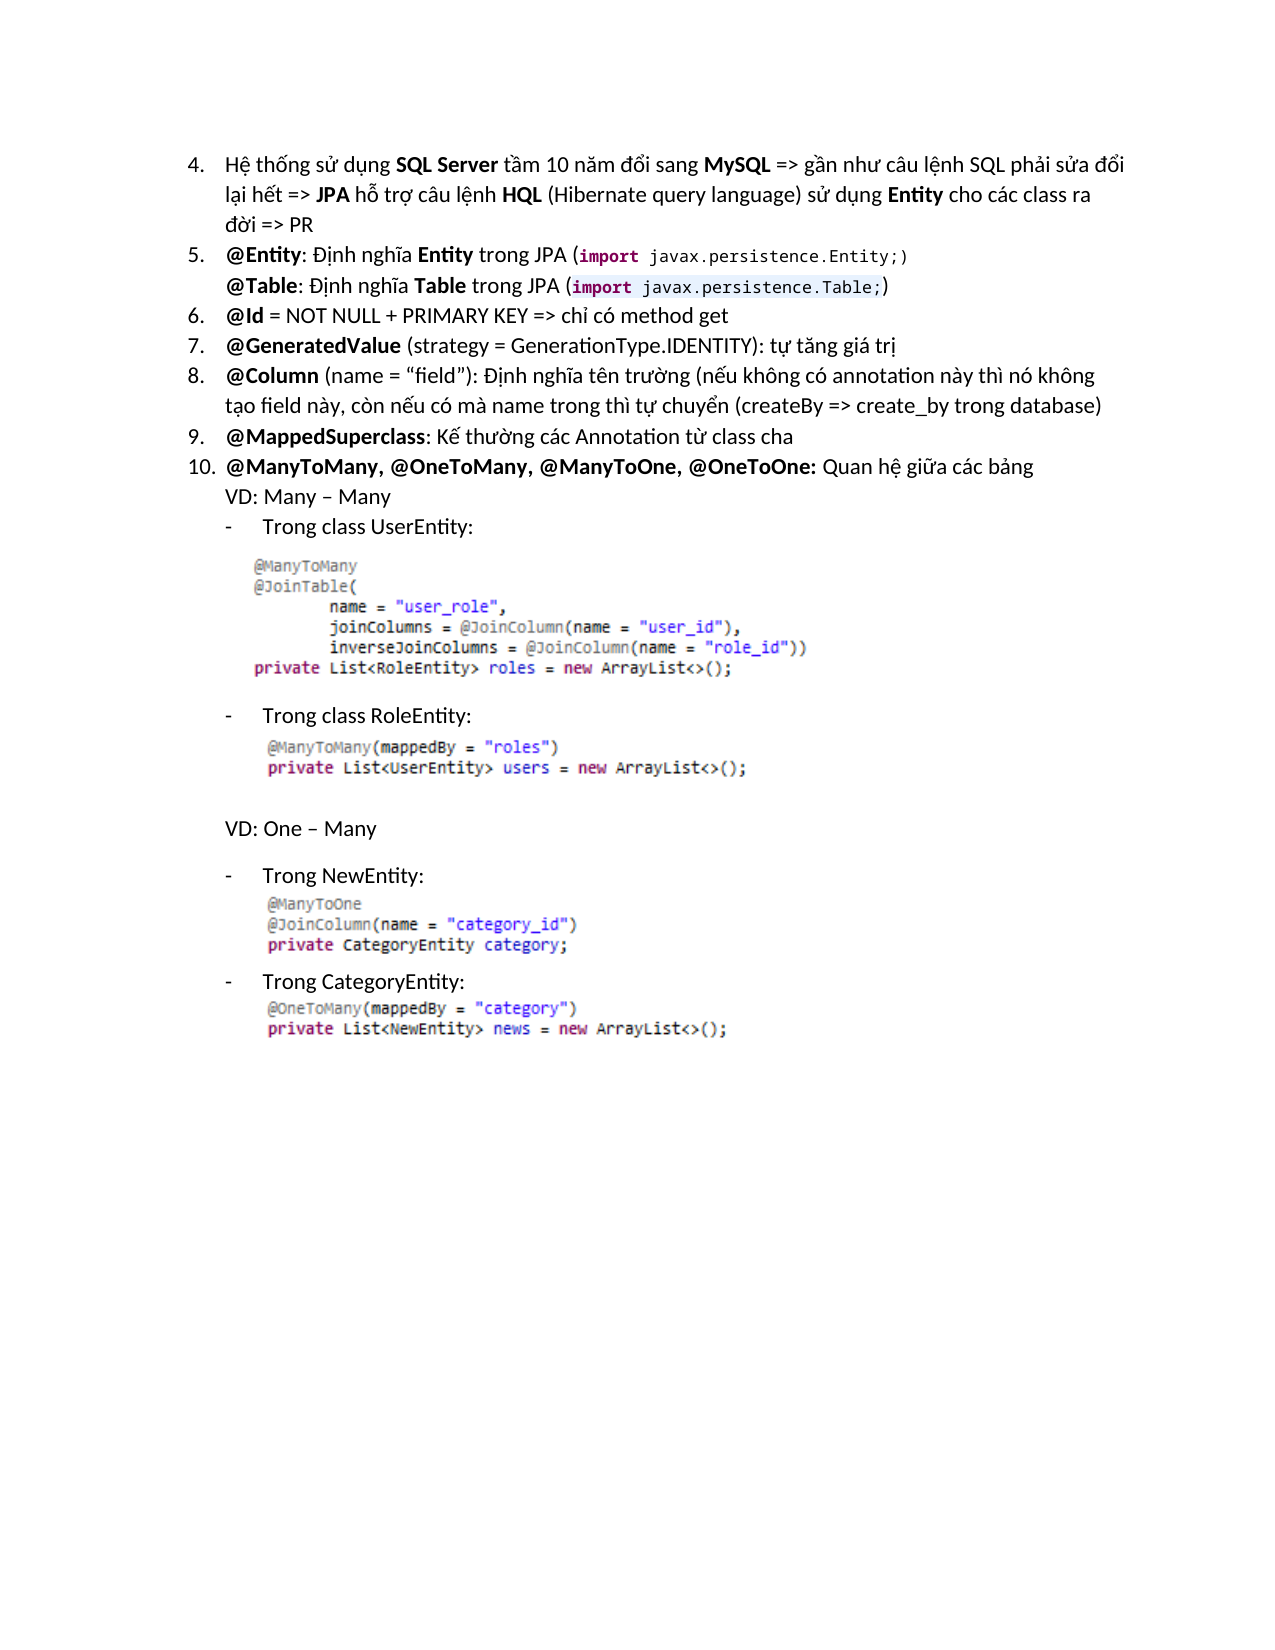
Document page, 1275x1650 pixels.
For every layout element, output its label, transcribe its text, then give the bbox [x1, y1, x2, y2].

list @ManyToMany, @OneToMany, @ManyToOne, @OneToOne: Quan hệ giữa các bảng [187, 452, 1125, 480]
list Trong NewEntity: [225, 861, 1125, 889]
list VD: Many – Many [225, 482, 1125, 510]
list Trong CategoryEntity: [225, 967, 1125, 995]
list @Entity: Định nghĩa Entity trong JPA (import javax.persistence.Entity;) [187, 241, 1125, 269]
picture [262, 891, 586, 965]
list @Id = NOT NULL + PRIMARY KEY => chỉ có method get [187, 301, 1125, 329]
picture [262, 997, 736, 1044]
list Trong class UserEntity: [225, 512, 1125, 541]
list Hệ thống sử dụng SQL Server tầm 10 năm đổi sang MySQL => gần như câu lệnh SQL phải sửa đổi lại hết => JPA hỗ trợ câu lệnh HQL (Hibernate query language) sử dụng Entity cho các class ra đời => PR [187, 150, 1125, 238]
list @GeneratedValue (strategy = GenerationType.IDENTITY): tự tăng giá trị [187, 331, 1125, 359]
list @MappedSuperclass: Kế thường các Annotation từ class cha [187, 422, 1125, 450]
list @Table: Định nghĩa Table trong JPA (import javax.persistence.Table;) [225, 271, 1125, 299]
list @Column (name = “field”): Định nghĩa tên trường (nếu không có annotation này thì nó không tạo field này, còn nếu có mà name trong thì tự chuyển (createBy => create_by trong database) [187, 361, 1125, 420]
picture [225, 542, 836, 699]
text VD: One – Many [150, 814, 1125, 842]
list Trong class RoleEntity: [225, 701, 1125, 729]
picture [262, 731, 757, 796]
